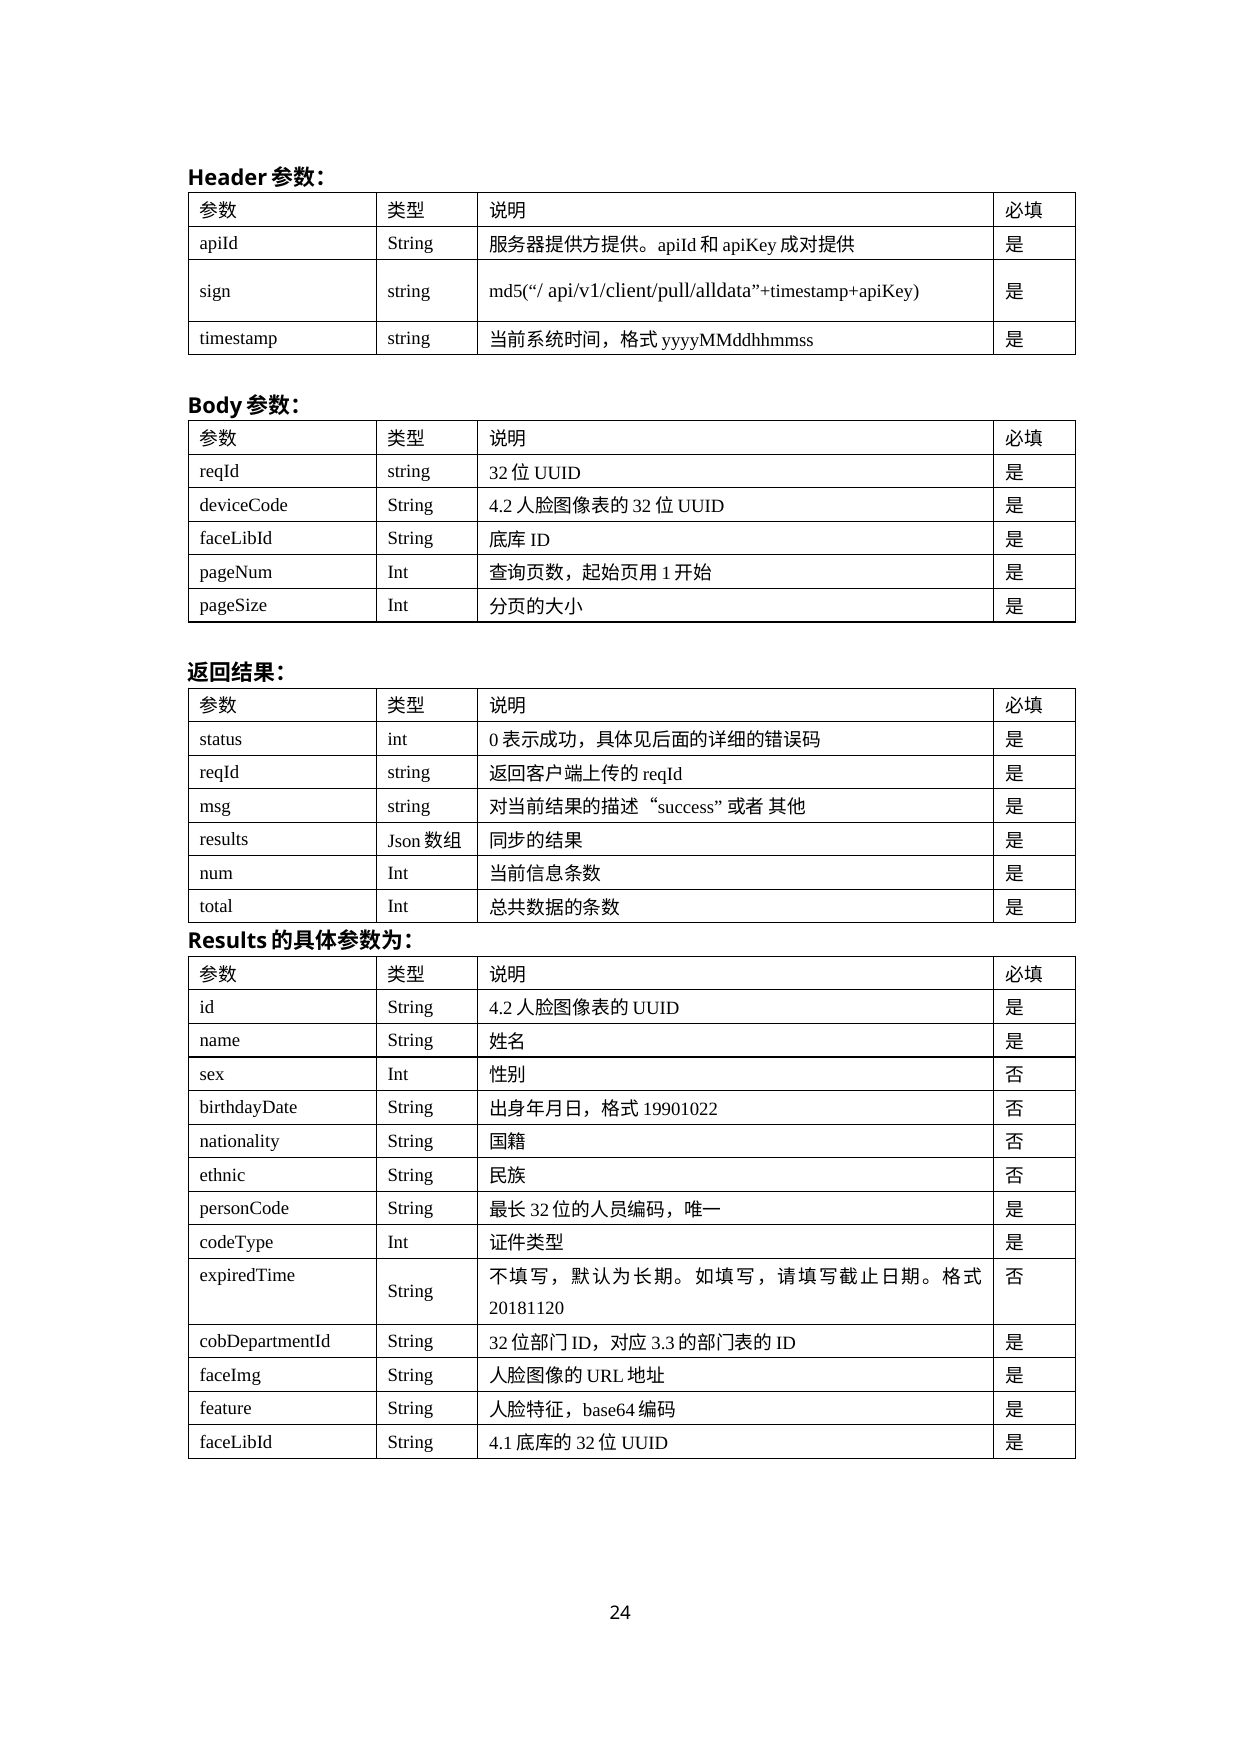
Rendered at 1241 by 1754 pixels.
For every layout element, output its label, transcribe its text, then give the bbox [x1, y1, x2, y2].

table_header 说明 [478, 689, 993, 721]
table_header 参数 [189, 689, 376, 721]
table_cell reqId [189, 756, 376, 788]
table_cell num [189, 856, 376, 889]
table_cell 是 [994, 589, 1075, 621]
table_cell total [189, 890, 376, 922]
table_cell 是 [994, 789, 1075, 822]
table_cell 是 [994, 1024, 1075, 1056]
table_cell personCode [189, 1192, 376, 1224]
table_header 类型 [377, 689, 477, 721]
table_header 说明 [478, 421, 993, 454]
table_cell Int [377, 589, 477, 621]
table_cell string [377, 322, 477, 354]
table_cell apiId [189, 227, 376, 259]
table_cell 0表示成功，具体见后面的详细的错误码 [478, 722, 993, 754]
table_cell 否 [994, 1259, 1075, 1324]
table_cell string [377, 260, 477, 321]
table_cell String [377, 522, 477, 554]
table_cell 4.2人脸图像表的UUID [478, 990, 993, 1023]
table_header 类型 [377, 421, 477, 454]
table_cell timestamp [189, 322, 376, 354]
table_cell 32位UUID [478, 455, 993, 487]
table_cell 性别 [478, 1058, 993, 1090]
table_cell String [377, 990, 477, 1023]
table_cell 查询页数，起始页用1开始 [478, 555, 993, 588]
table_cell 人脸图像的URL地址 [478, 1358, 993, 1391]
table_cell feature [189, 1392, 376, 1424]
table_cell String [377, 227, 477, 259]
table_header 必填 [994, 689, 1075, 721]
table_cell 是 [994, 890, 1075, 922]
table_cell 国籍 [478, 1125, 993, 1157]
table_cell codeType [189, 1225, 376, 1258]
table_cell results [189, 823, 376, 855]
table_header 必填 [994, 193, 1075, 226]
table_cell 不填写，默认为长期。如填写，请填写截止日期。格式20181120 [478, 1259, 993, 1324]
table_header 必填 [994, 421, 1075, 454]
table_cell faceImg [189, 1358, 376, 1391]
table_cell id [189, 990, 376, 1023]
table_cell int [377, 722, 477, 754]
table_cell 服务器提供方提供。apiId和apiKey成对提供 [478, 227, 993, 259]
table_cell birthdayDate [189, 1091, 376, 1123]
text Header参数： [187, 160, 1053, 192]
table_cell nationality [189, 1125, 376, 1157]
table_cell 是 [994, 756, 1075, 788]
table_cell string [377, 455, 477, 487]
table_cell 最长32位的人员编码，唯一 [478, 1192, 993, 1224]
table_cell 是 [994, 823, 1075, 855]
table_cell 对当前结果的描述“success” 或者 其他 [478, 789, 993, 822]
table_cell String [377, 1091, 477, 1123]
table_cell 是 [994, 555, 1075, 588]
text Body参数： [187, 388, 1053, 420]
table_cell name [189, 1024, 376, 1056]
table_cell faceLibId [189, 522, 376, 554]
table_cell 是 [994, 522, 1075, 554]
table_cell 姓名 [478, 1024, 993, 1056]
table_cell sign [189, 260, 376, 321]
table_cell Int [377, 890, 477, 922]
table_cell md5(“/ api/v1/client/pull/alldata”+timestamp+apiKey) [478, 260, 993, 321]
table_cell 当前系统时间，格式yyyyMMddhhmmss [478, 322, 993, 354]
table_cell string [377, 789, 477, 822]
table_cell pageSize [189, 589, 376, 621]
table_cell 32位部门ID，对应3.3的部门表的ID [478, 1325, 993, 1357]
table_header 参数 [189, 421, 376, 454]
table_cell 证件类型 [478, 1225, 993, 1258]
table_cell 是 [994, 1425, 1075, 1458]
table_cell Int [377, 856, 477, 889]
table_cell cobDepartmentId [189, 1325, 376, 1357]
table_cell String [377, 1158, 477, 1191]
table_cell faceLibId [189, 1425, 376, 1458]
table_header 参数 [189, 957, 376, 989]
table_cell String [377, 1125, 477, 1157]
text 返回结果： [187, 655, 1053, 687]
table_cell 分页的大小 [478, 589, 993, 621]
table_cell 否 [994, 1058, 1075, 1090]
table_cell expiredTime [189, 1259, 376, 1324]
table_cell msg [189, 789, 376, 822]
table_header 参数 [189, 193, 376, 226]
table_cell String [377, 1425, 477, 1458]
table_cell reqId [189, 455, 376, 487]
table_cell String [377, 1192, 477, 1224]
table_header 必填 [994, 957, 1075, 989]
table_cell 是 [994, 722, 1075, 754]
table_cell 人脸特征，base64编码 [478, 1392, 993, 1424]
table_cell String [377, 488, 477, 521]
table_cell Int [377, 555, 477, 588]
table_cell 是 [994, 1358, 1075, 1391]
table_cell Json数组 [377, 823, 477, 855]
table_cell pageNum [189, 555, 376, 588]
table_cell Int [377, 1225, 477, 1258]
table_cell Int [377, 1058, 477, 1090]
table_cell 总共数据的条数 [478, 890, 993, 922]
table_cell string [377, 756, 477, 788]
table_cell 是 [994, 455, 1075, 487]
table_cell ethnic [189, 1158, 376, 1191]
table_cell 同步的结果 [478, 823, 993, 855]
table_cell String [377, 1358, 477, 1391]
table_cell 是 [994, 1192, 1075, 1224]
table_cell 是 [994, 1392, 1075, 1424]
table_cell 4.1底库的32位UUID [478, 1425, 993, 1458]
table_cell String [377, 1024, 477, 1056]
table_header 说明 [478, 193, 993, 226]
table_cell 民族 [478, 1158, 993, 1191]
table_cell String [377, 1259, 477, 1324]
text Results的具体参数为： [187, 923, 1053, 956]
table_header 说明 [478, 957, 993, 989]
table_cell sex [189, 1058, 376, 1090]
table_cell String [377, 1325, 477, 1357]
table_cell deviceCode [189, 488, 376, 521]
table_cell 否 [994, 1125, 1075, 1157]
table_cell 是 [994, 227, 1075, 259]
table_cell 是 [994, 488, 1075, 521]
table_cell 否 [994, 1158, 1075, 1191]
table_cell 返回客户端上传的reqId [478, 756, 993, 788]
table_cell 是 [994, 1325, 1075, 1357]
table_cell status [189, 722, 376, 754]
table_cell String [377, 1392, 477, 1424]
table_cell 是 [994, 260, 1075, 321]
table_cell 底库ID [478, 522, 993, 554]
table_cell 是 [994, 990, 1075, 1023]
table_cell 否 [994, 1091, 1075, 1123]
table_cell 是 [994, 1225, 1075, 1258]
table_header 类型 [377, 957, 477, 989]
table_header 类型 [377, 193, 477, 226]
table_cell 是 [994, 856, 1075, 889]
table_cell 当前信息条数 [478, 856, 993, 889]
table_cell 是 [994, 322, 1075, 354]
table_cell 出身年月日，格式19901022 [478, 1091, 993, 1123]
table_cell 4.2人脸图像表的32位UUID [478, 488, 993, 521]
